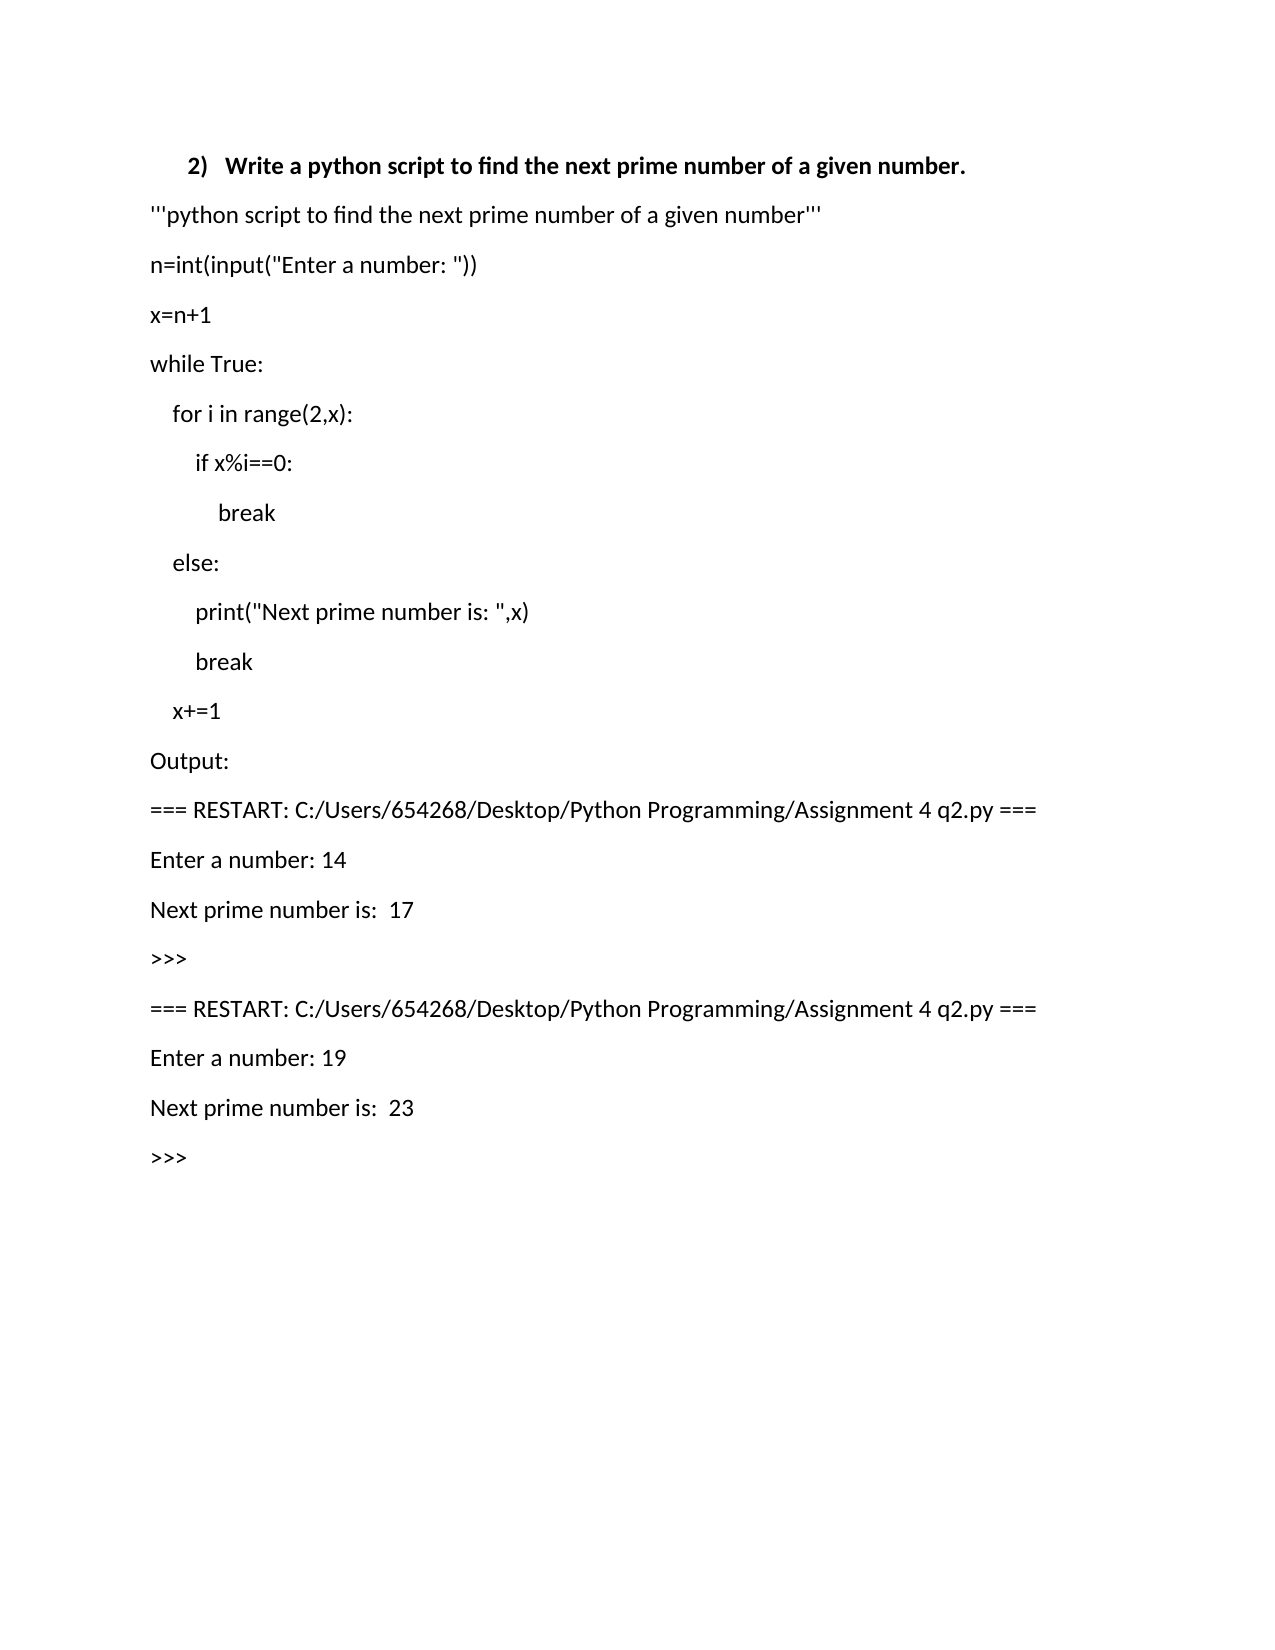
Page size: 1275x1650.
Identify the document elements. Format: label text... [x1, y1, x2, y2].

text x=n+1 [150, 299, 1125, 329]
text === RESTART: C:/Users/654268/Desktop/Python Programming/Assignment 4 q2.py === [150, 993, 1125, 1023]
list Write a python script to find the next prime number of a given number. [187, 150, 1125, 181]
text '''python script to find the next prime number of a given number''' [150, 199, 1125, 230]
text Next prime number is: 23 [150, 1092, 1125, 1123]
text x+=1 [150, 695, 1125, 726]
text break [150, 646, 1125, 676]
text Next prime number is: 17 [150, 894, 1125, 924]
text === RESTART: C:/Users/654268/Desktop/Python Programming/Assignment 4 q2.py === [150, 794, 1125, 825]
text for i in range(2,x): [150, 398, 1125, 428]
text Enter a number: 14 [150, 844, 1125, 875]
text n=int(input("Enter a number: ")) [150, 249, 1125, 280]
text print("Next prime number is: ",x) [150, 596, 1125, 627]
text while True: [150, 348, 1125, 379]
text >>> [150, 943, 1125, 974]
text break [150, 497, 1125, 528]
text >>> [150, 1142, 1125, 1172]
text if x%i==0: [150, 447, 1125, 478]
text Output: [150, 745, 1125, 776]
text else: [150, 547, 1125, 577]
text Enter a number: 19 [150, 1042, 1125, 1073]
